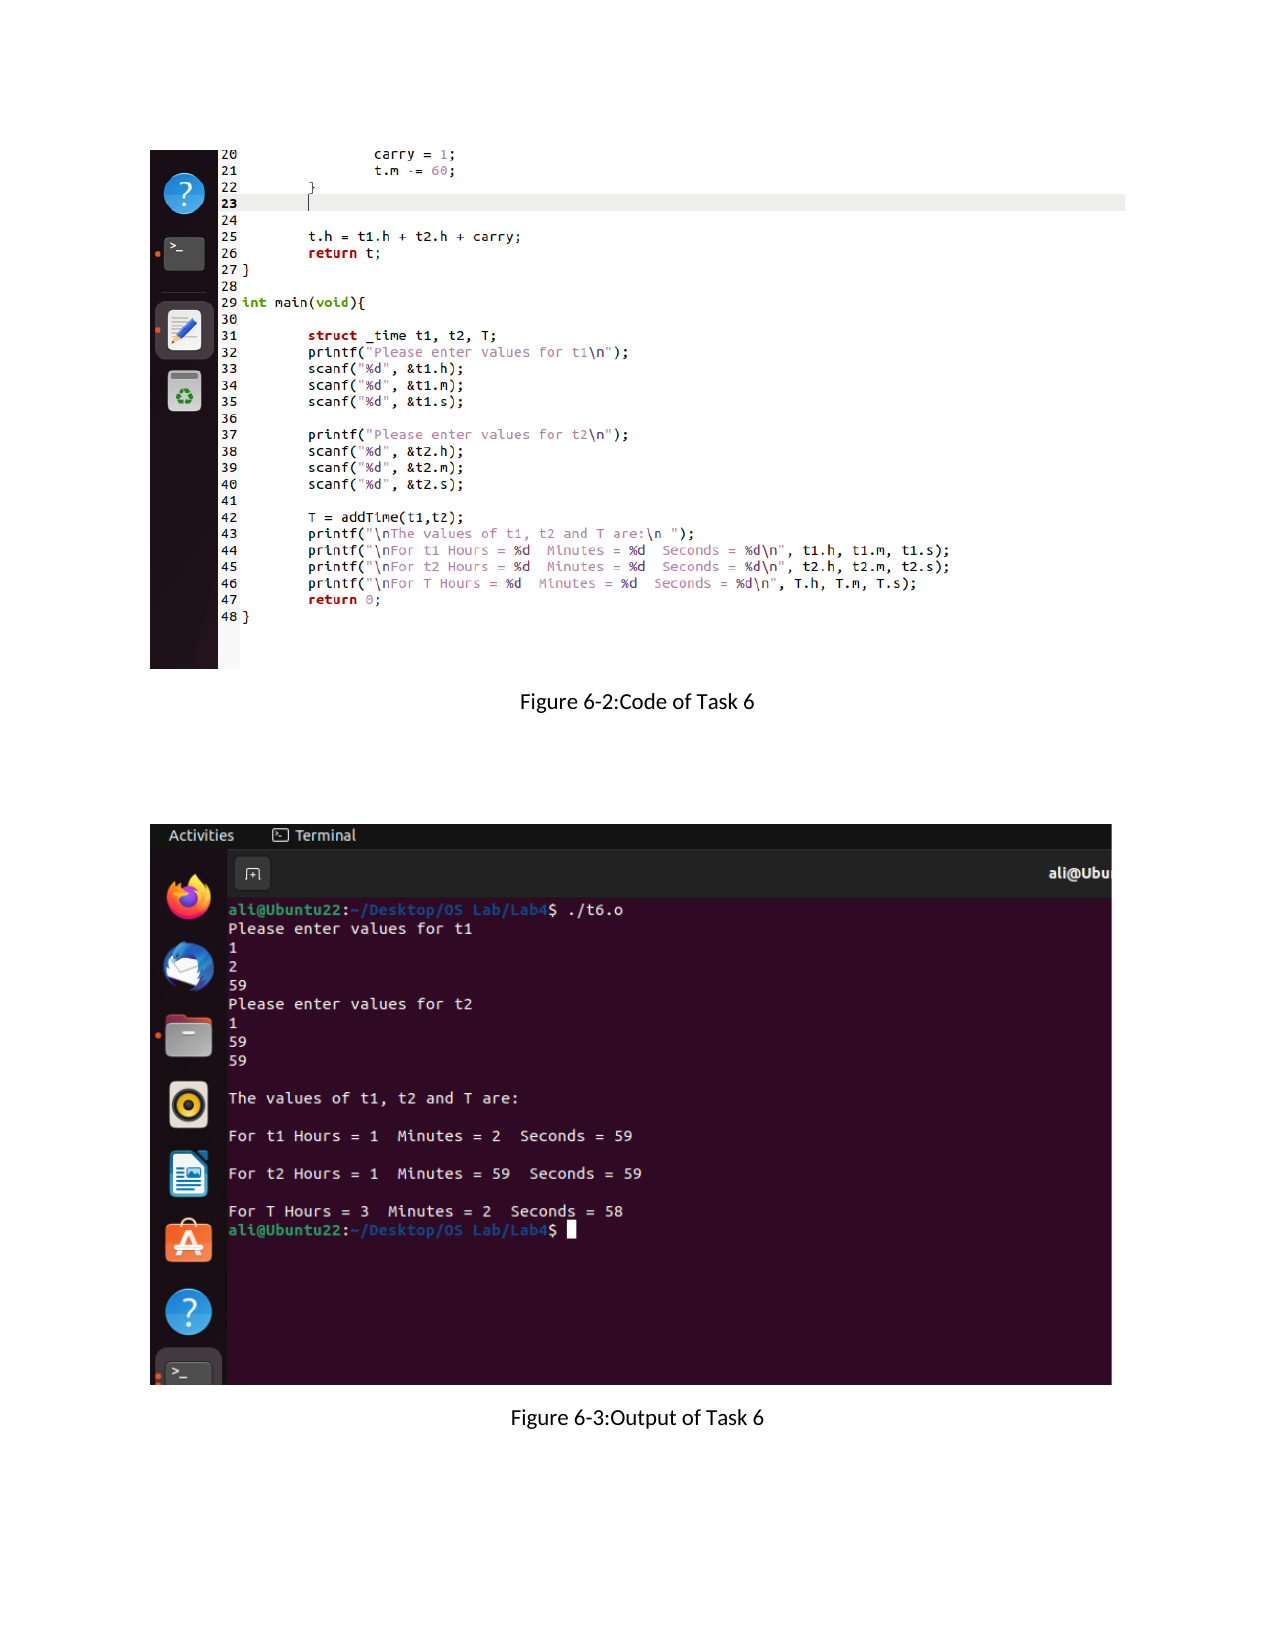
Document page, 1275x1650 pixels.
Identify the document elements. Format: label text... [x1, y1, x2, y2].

text Figure 6-3:Output of Task 6 [150, 1403, 1125, 1431]
picture [150, 150, 1125, 669]
picture [150, 824, 1112, 1385]
text Figure 6-2:Code of Task 6 [150, 687, 1125, 715]
